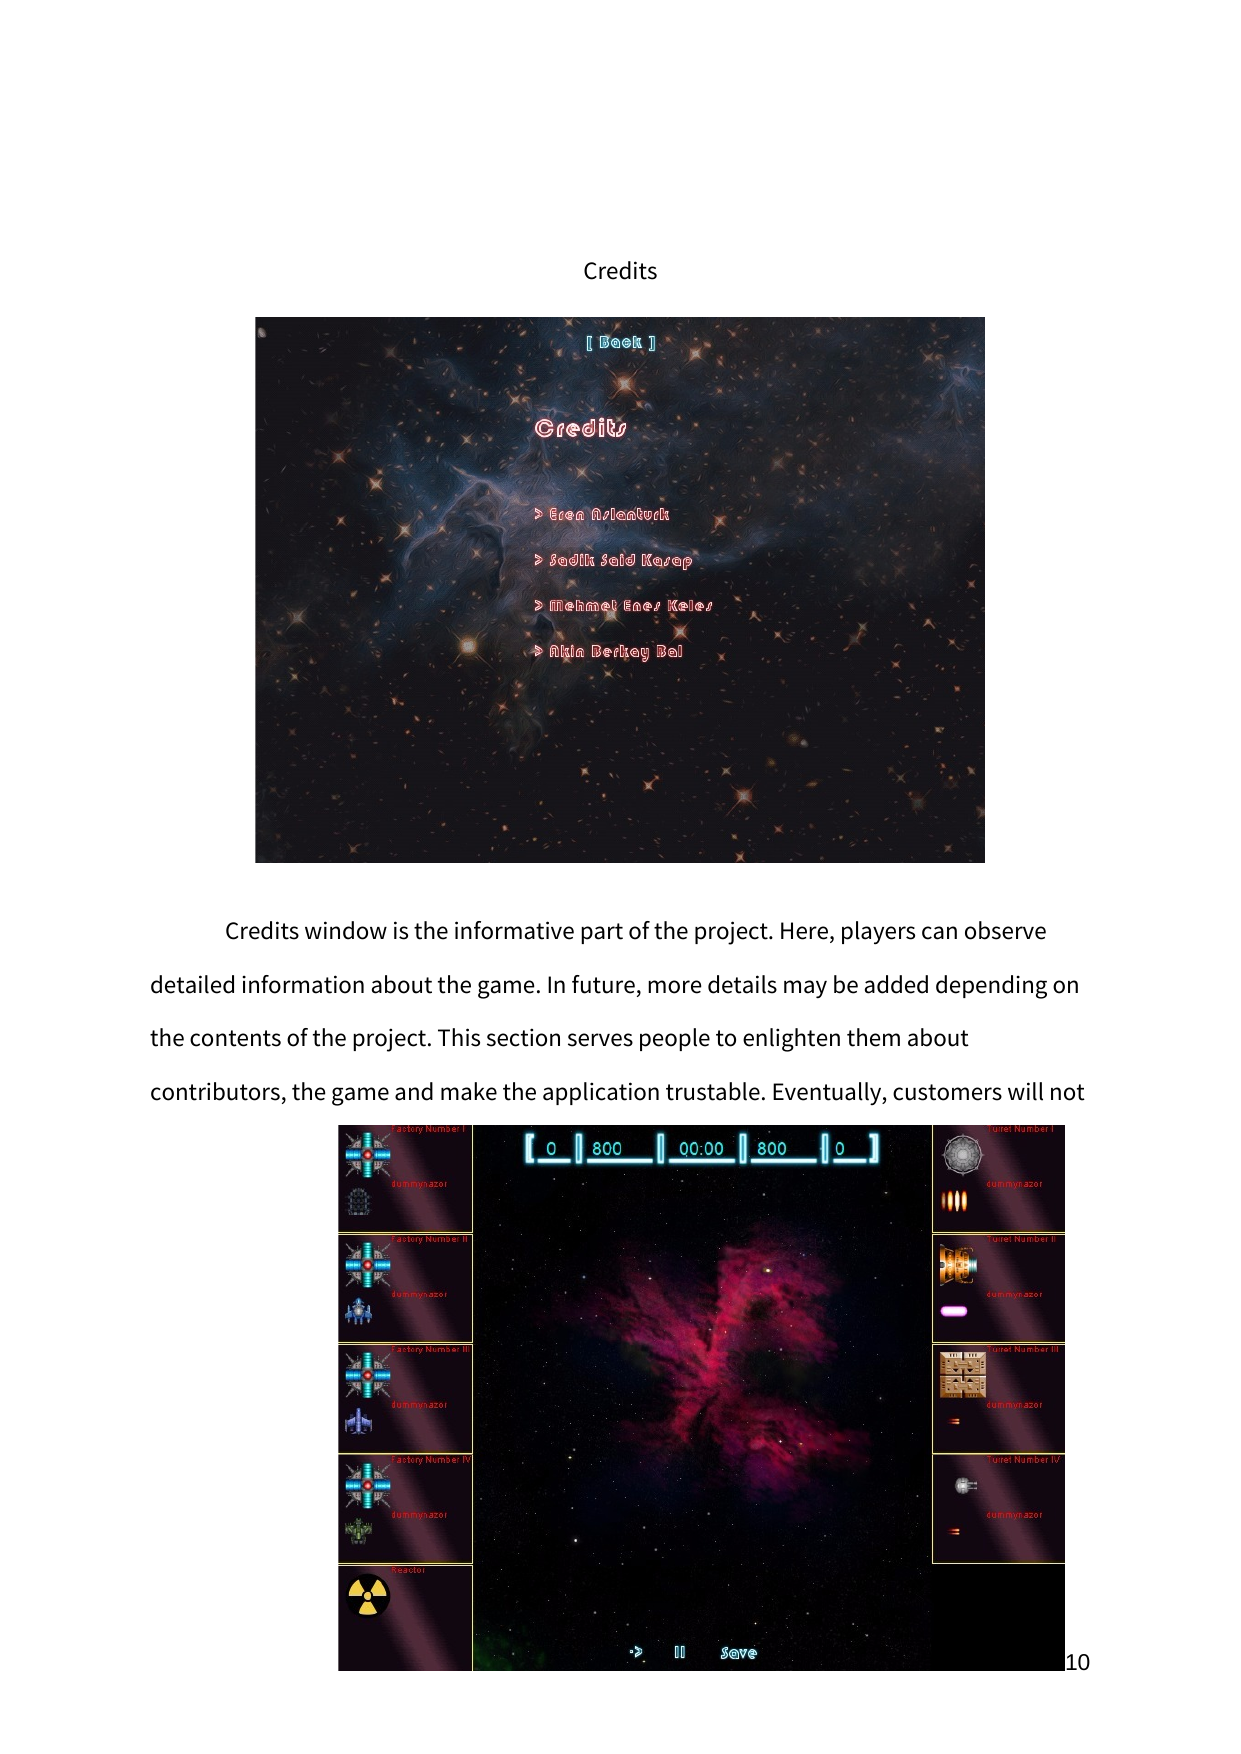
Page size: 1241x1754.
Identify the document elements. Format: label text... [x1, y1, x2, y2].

text Credits [150, 254, 1090, 286]
picture [338, 1125, 1065, 1671]
text Credits window is the informative part of the project. Here, players can observe detailed information about the game. In future, more details may be added depending on the contents of the project. This section serves people to enlighten them about contributors, the game and make the application trustable. Eventually, customers will not a nameless or an anonymous brand. When players are affected by the delicacy of the joy of a game, they become more curious and willing to test more of the projects or games of same contributors. As a famous person said, knowledge is power. [150, 915, 1090, 1107]
picture [255, 317, 985, 863]
